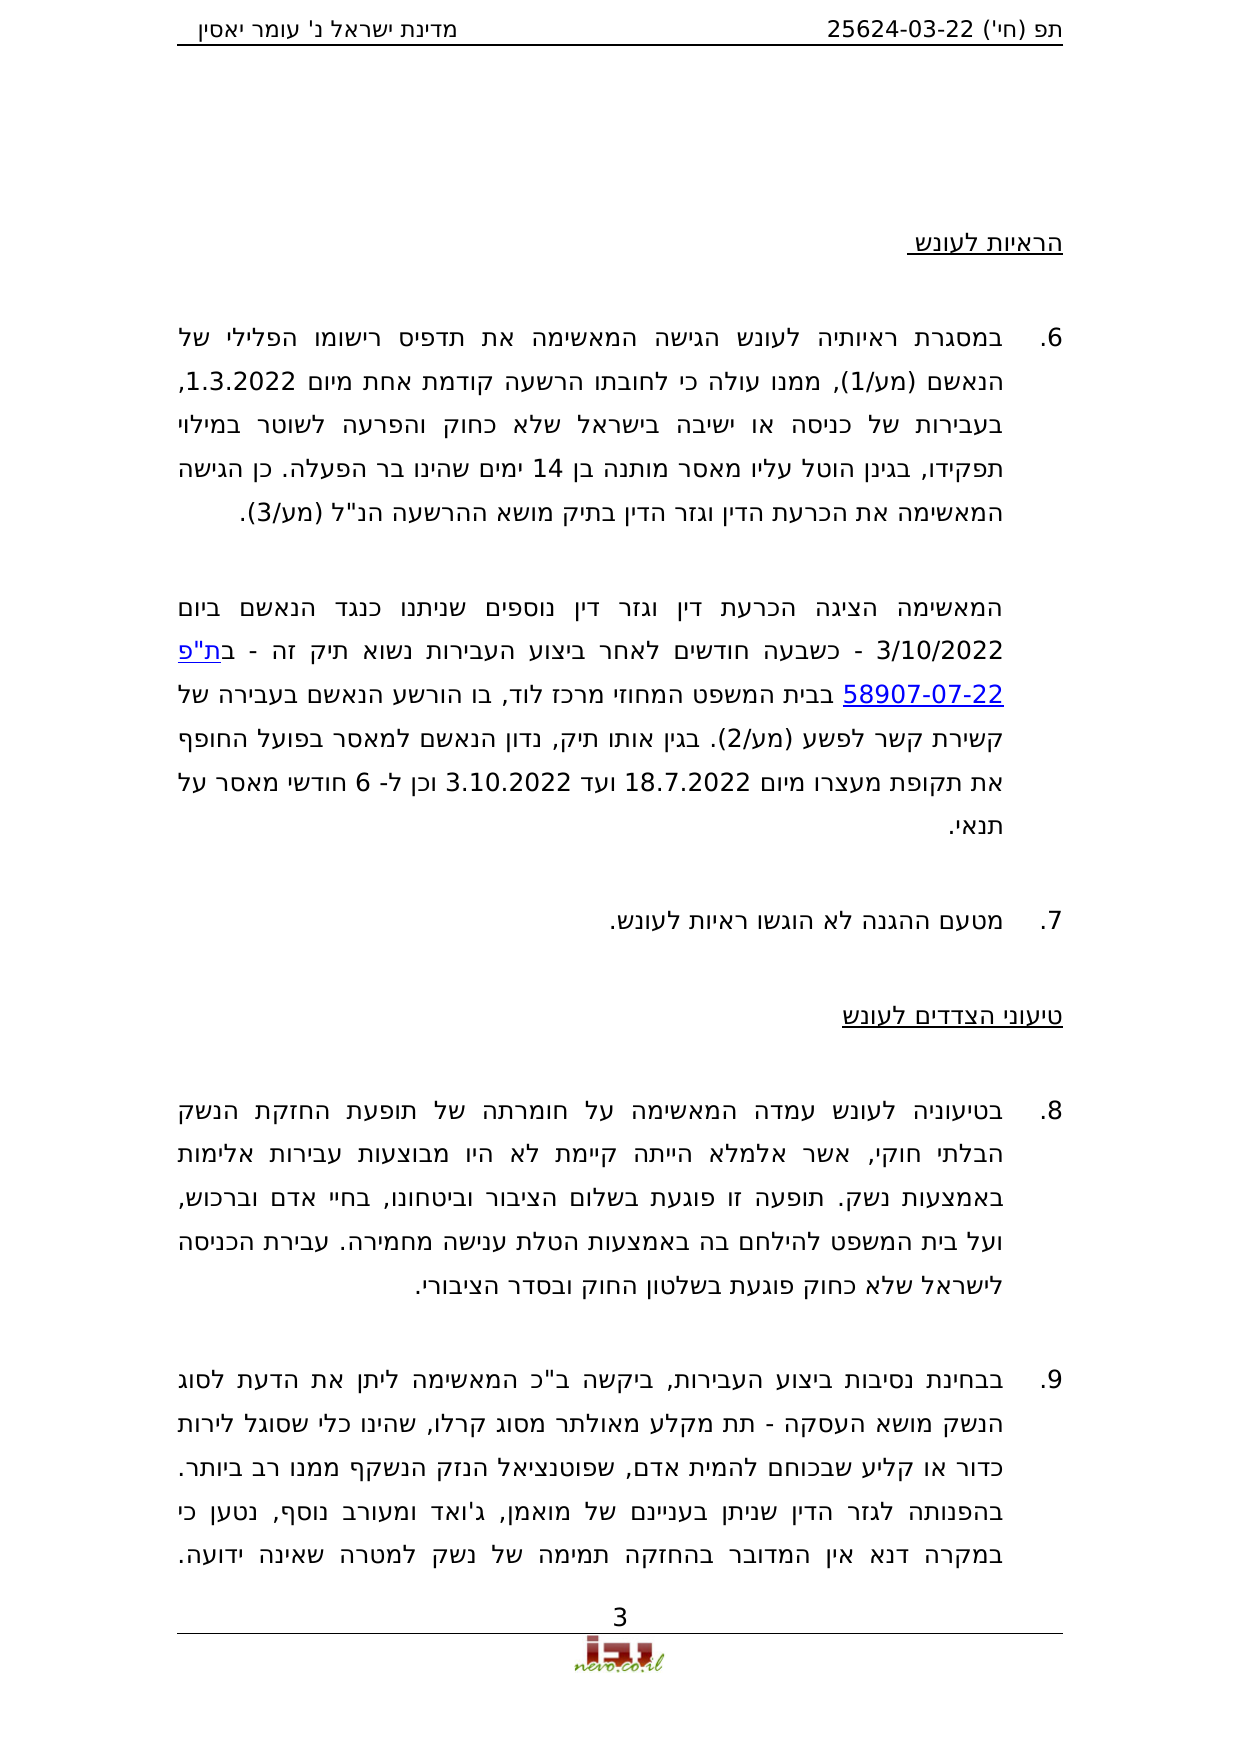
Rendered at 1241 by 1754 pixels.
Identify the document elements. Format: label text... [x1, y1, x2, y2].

picture [574, 1635, 666, 1673]
text הראיות לעונש [177, 228, 1063, 257]
text המאשימה הציגה הכרעת דין וגזר דין נוספים שניתנו כנגד הנאשם ביום 3/10/2022 - כשבעה חודשים לאחר ביצוע העבירות נשוא תיק זה - בת"פ 58907-07-22 בבית המשפט המחוזי מרכז לוד, בו הורשע הנאשם בעבירה של קשירת קשר לפשע (מע/2). בגין אותו תיק, נדון הנאשם למאסר בפועל החופף את תקופת מעצרו מיום 18.7.2022 ועד 3.10.2022 וכן ל- 6 חודשי מאסר על תנאי. [177, 593, 1063, 841]
text 7. מטעם ההגנה לא הוגשו ראיות לעונש. [177, 906, 1063, 936]
text טיעוני הצדדים לעונש [177, 1001, 1063, 1030]
text 8. בטיעוניה לעונש עמדה המאשימה על חומרתה של תופעת החזקת הנשק הבלתי חוקי, אשר אלמלא הייתה קיימת לא היו מבוצעות עבירות אלימות באמצעות נשק. תופעה זו פוגעת בשלום הציבור וביטחונו, בחיי אדם וברכוש, ועל בית המשפט להילחם בה באמצעות הטלת ענישה מחמירה. עבירת הכניסה לישראל שלא כחוק פוגעת בשלטון החוק ובסדר הציבורי. [177, 1096, 1063, 1300]
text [177, 1366, 1063, 1570]
text 6. במסגרת ראיותיה לעונש הגישה המאשימה את תדפיס רישומו הפלילי של הנאשם (מע/1), ממנו עולה כי לחובתו הרשעה קודמת אחת מיום 1.3.2022, בעבירות של כניסה או ישיבה בישראל שלא כחוק והפרעה לשוטר במילוי תפקידו, בגינן הוטל עליו מאסר מותנה בן 14 ימים שהינו בר הפעלה. כן הגישה המאשימה את הכרעת הדין וגזר הדין בתיק מושא ההרשעה הנ"ל (מע/3). [177, 323, 1063, 527]
